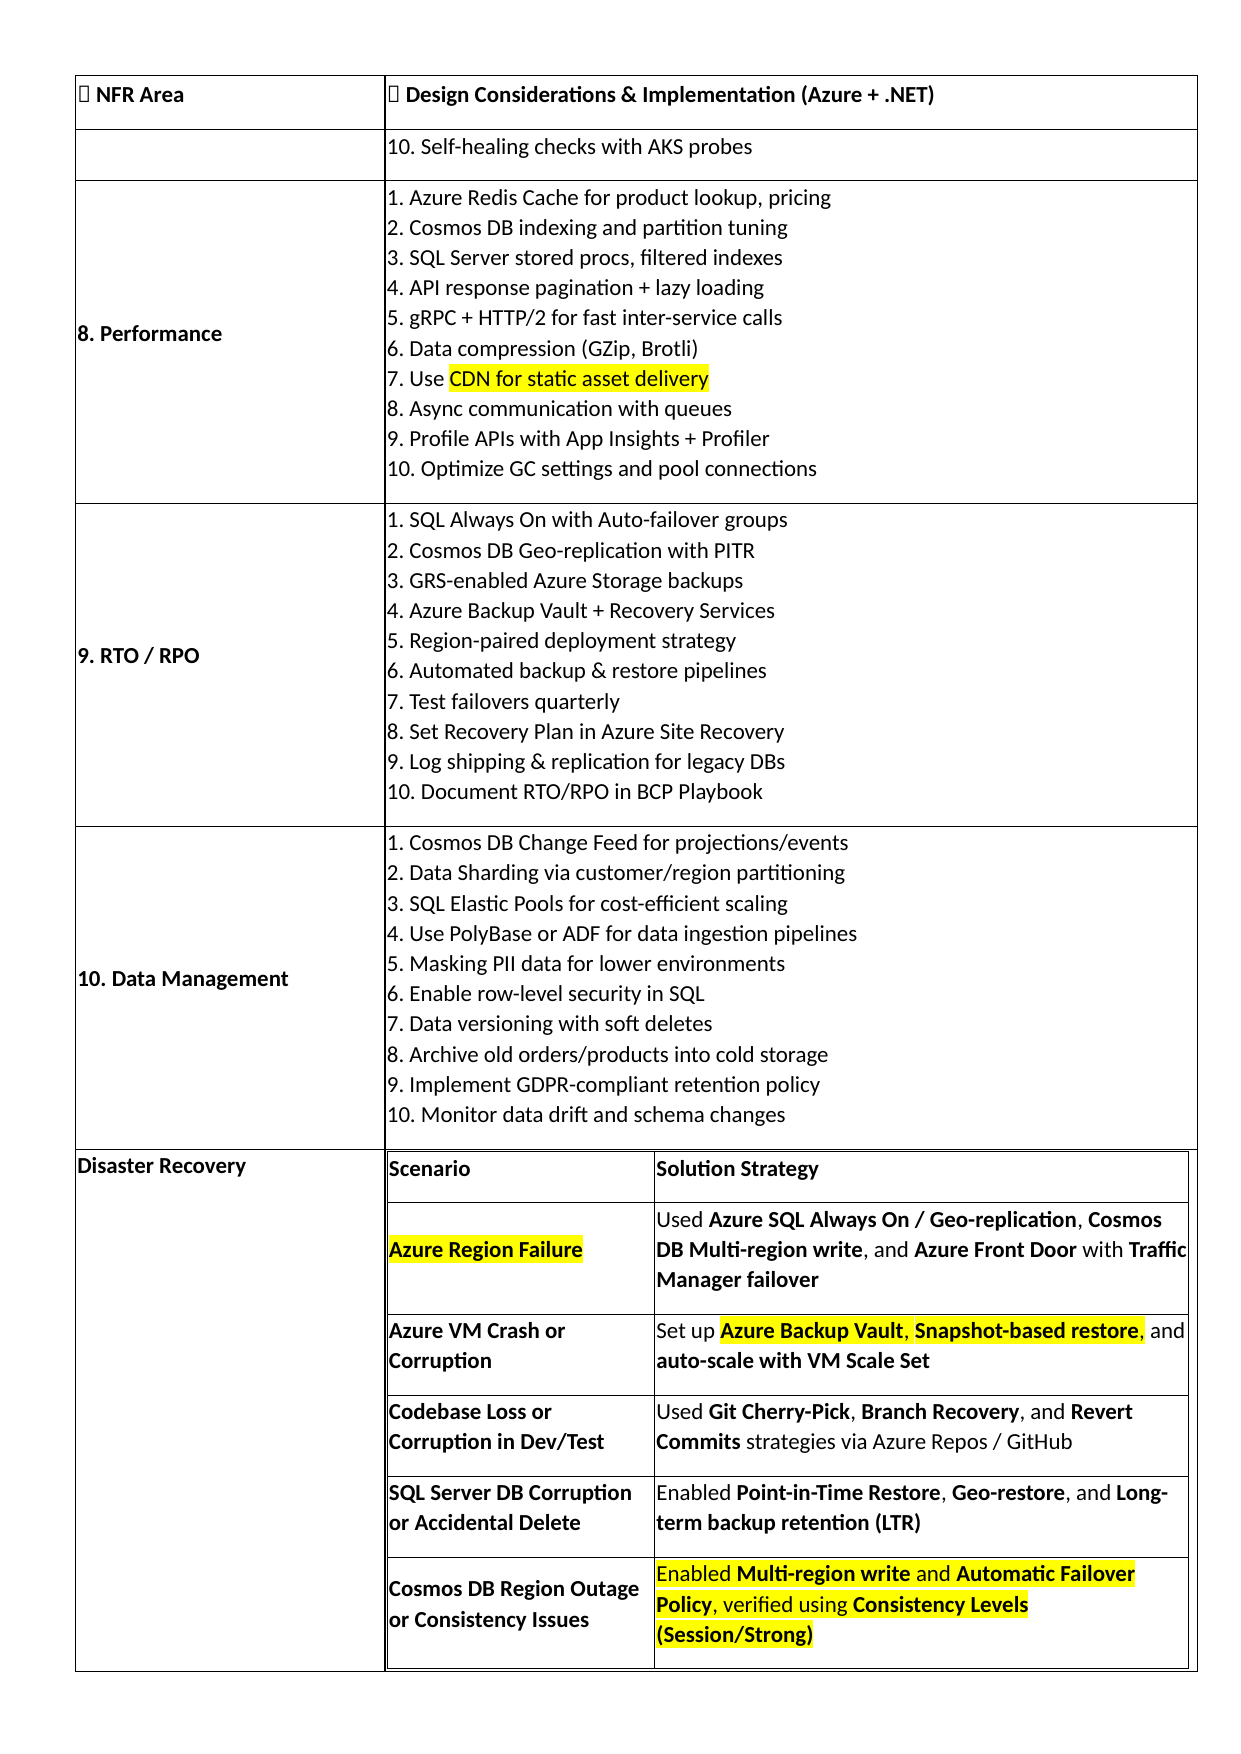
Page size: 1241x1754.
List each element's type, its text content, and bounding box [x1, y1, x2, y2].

table_header 💡 Design Considerations & Implementation (Azure + .NET) [386, 76, 1197, 129]
table_header 🧩 NFR Area [76, 76, 384, 129]
table_cell 9. RTO / RPO [76, 504, 384, 826]
table_cell [386, 1150, 1197, 1671]
table_cell 1. Azure Redis Cache for product lookup, pricing 2. Cosmos DB indexing and partition tuning 3. SQL Server stored procs, filtered indexes 4. API response pagination + lazy loading 5. gRPC + HTTP/2 for fast inter-service calls 6. Data compression (GZip, Brotli) 7. Use CDN for static asset delivery 8. Async communication with queues 9. Profile APIs with App Insights + Profiler 10. Optimize GC settings and pool connections [386, 181, 1197, 503]
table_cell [386, 130, 1197, 180]
table_cell 1. Cosmos DB Change Feed for projections/events 2. Data Sharding via customer/region partitioning 3. SQL Elastic Pools for cost-efficient scaling 4. Use PolyBase or ADF for data ingestion pipelines 5. Masking PII data for lower environments 6. Enable row-level security in SQL 7. Data versioning with soft deletes 8. Archive old orders/products into cold storage 9. Implement GDPR-compliant retention policy 10. Monitor data drift and schema changes [386, 827, 1197, 1148]
table_cell 10. Data Management [76, 827, 384, 1148]
table_cell Disaster Recovery [76, 1150, 384, 1671]
table_cell 1. SQL Always On with Auto-failover groups 2. Cosmos DB Geo-replication with PITR 3. GRS-enabled Azure Storage backups 4. Azure Backup Vault + Recovery Services 5. Region-paired deployment strategy 6. Automated backup & restore pipelines 7. Test failovers quarterly 8. Set Recovery Plan in Azure Site Recovery 9. Log shipping & replication for legacy DBs 10. Document RTO/RPO in BCP Playbook [386, 504, 1197, 826]
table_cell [76, 130, 384, 180]
table_cell 8. Performance [76, 181, 384, 503]
